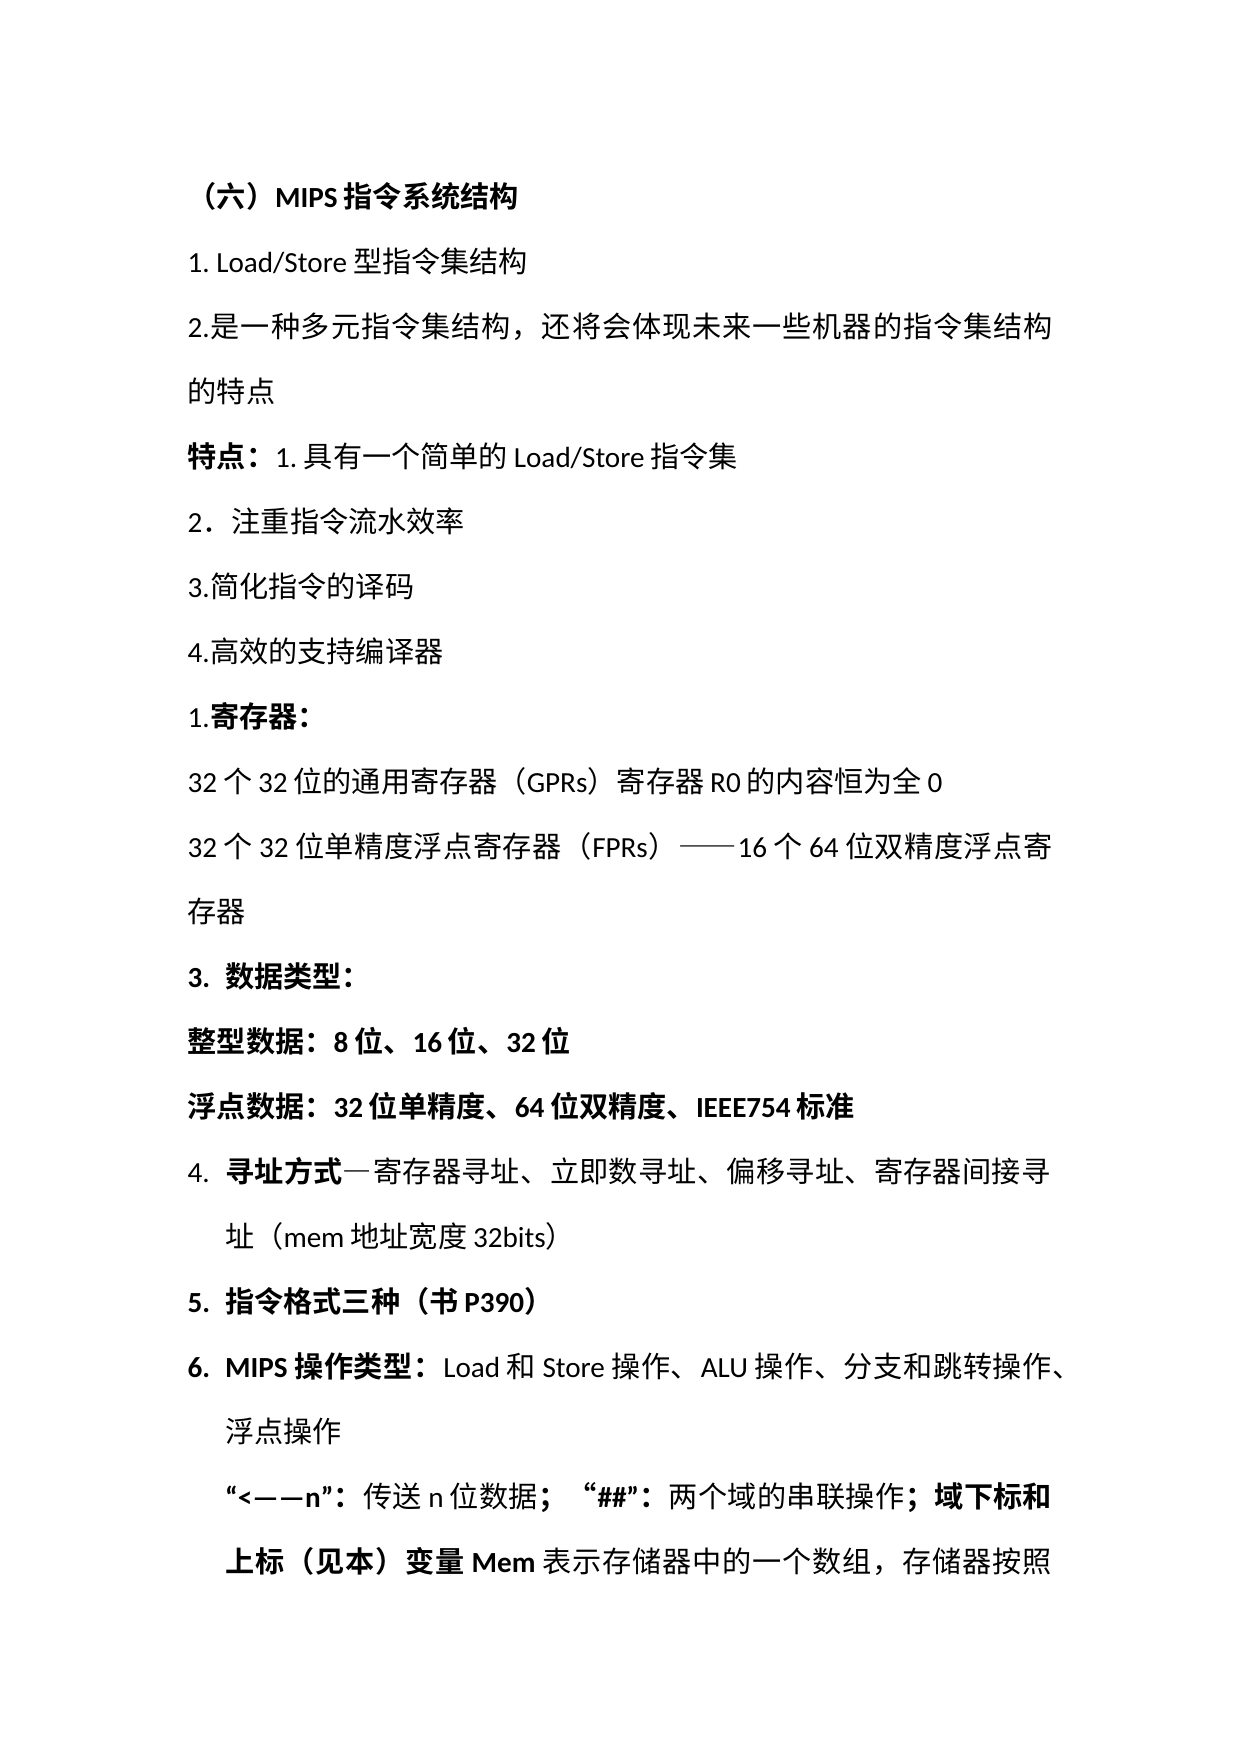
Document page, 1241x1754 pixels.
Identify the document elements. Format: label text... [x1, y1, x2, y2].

text 浮点数据：32位单精度、64位双精度、IEEE754标准 [187, 1072, 1053, 1137]
list 指令格式三种（书P390） [187, 1267, 1053, 1332]
text 3.简化指令的译码 [187, 552, 1053, 617]
text 32个32位单精度浮点寄存器（FPRs）——16个64位双精度浮点寄存器 [187, 812, 1053, 942]
list 数据类型： [187, 942, 1053, 1007]
text 2．注重指令流水效率 [187, 487, 1053, 552]
text 1. Load/Store型指令集结构 [187, 227, 1053, 292]
text 4.高效的支持编译器 [187, 617, 1053, 682]
list MIPS操作类型：Load和Store操作、ALU操作、分支和跳转操作、浮点操作 [187, 1332, 1053, 1462]
text 整型数据：8位、16位、32位 [187, 1007, 1053, 1072]
list 寻址方式—寄存器寻址、立即数寻址、偏移寻址、寄存器间接寻址（mem地址宽度32bits） [187, 1137, 1053, 1267]
text 2.是一种多元指令集结构，还将会体现未来一些机器的指令集结构的特点 [187, 292, 1053, 422]
text 32个32位的通用寄存器（GPRs）寄存器R0的内容恒为全0 [187, 747, 1053, 812]
text 1.寄存器： [187, 682, 1053, 747]
text （六）MIPS指令系统结构 [187, 162, 1053, 227]
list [225, 1462, 1053, 1592]
text 特点：1. 具有一个简单的Load/Store指令集 [187, 422, 1053, 487]
